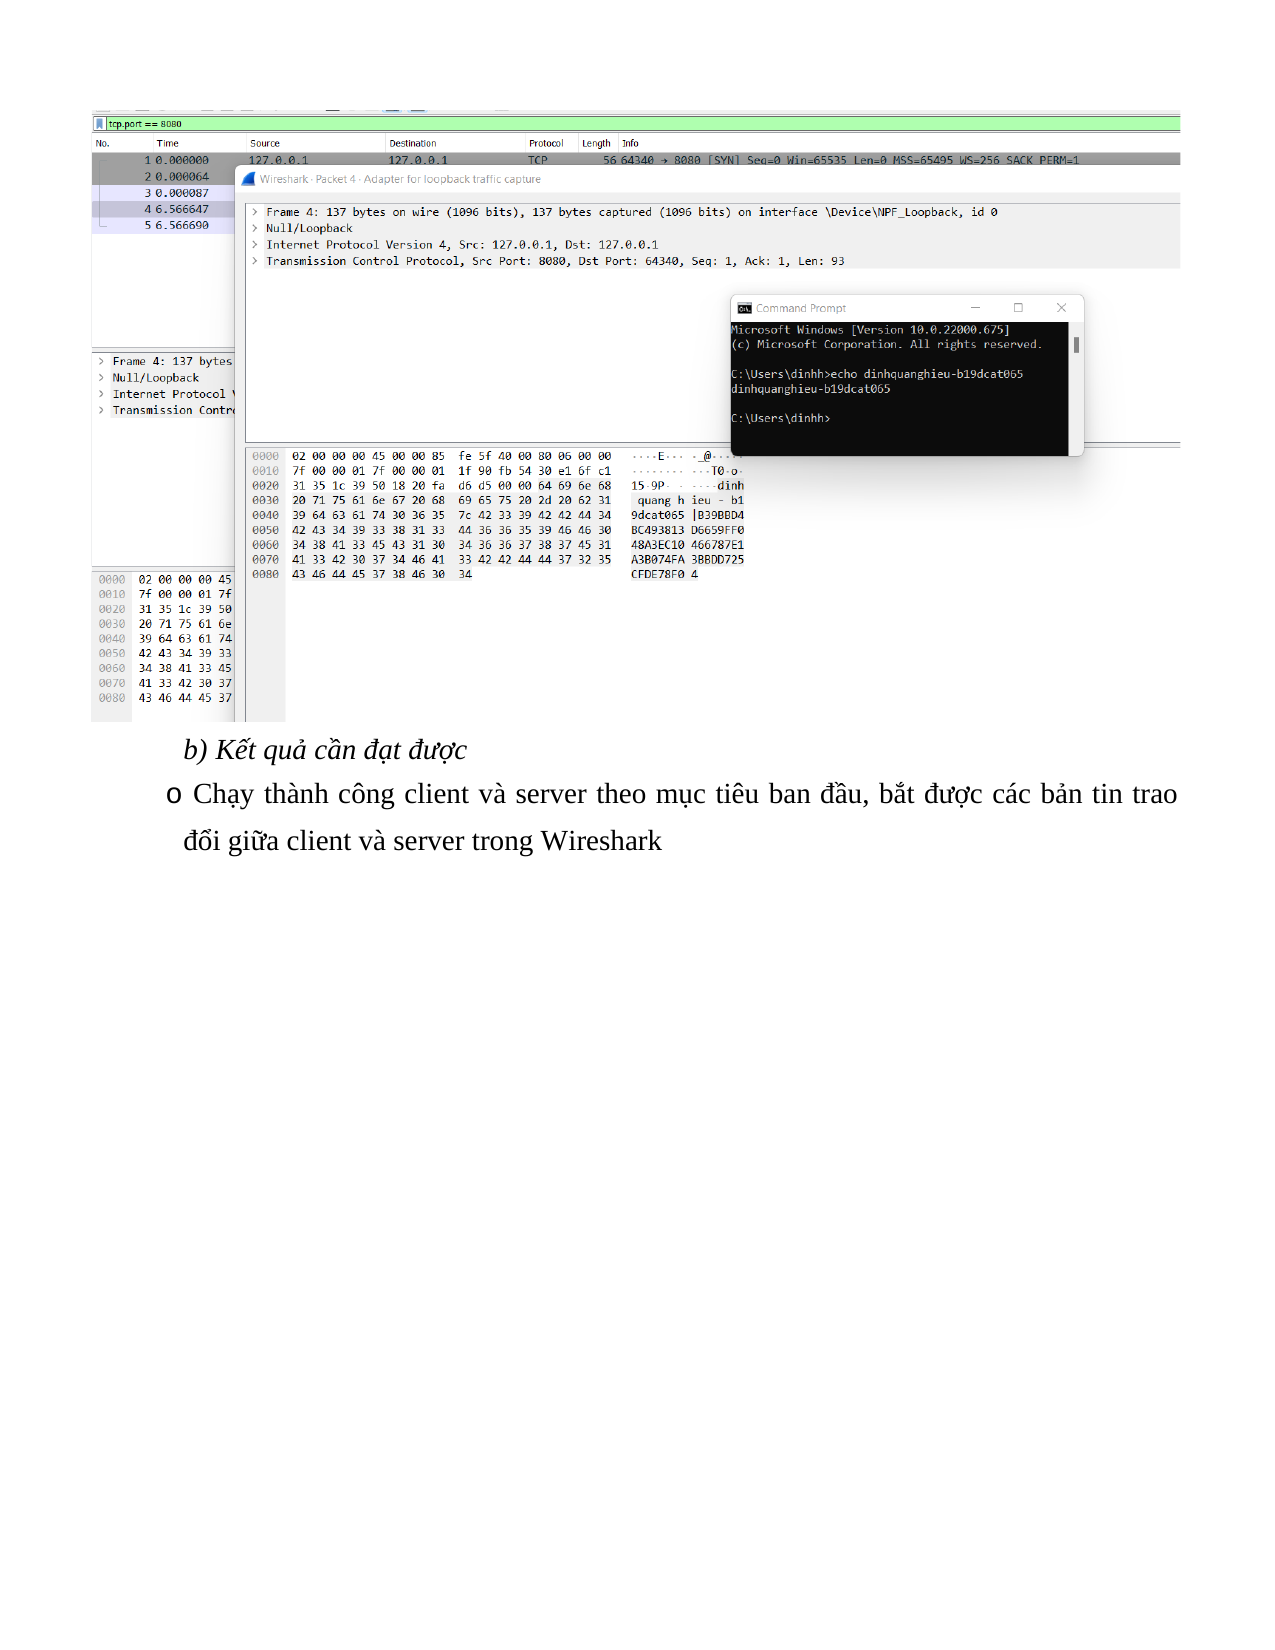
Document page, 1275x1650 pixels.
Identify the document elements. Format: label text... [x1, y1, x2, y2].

text o Chạy thành công client và server theo mục tiêu ban đầu, bắt được các bản tin trao đổi giữa client và server trong Wireshark [165, 777, 1179, 857]
picture [91, 110, 1181, 722]
text b) Kết quả cần đạt được [92, 722, 1179, 766]
